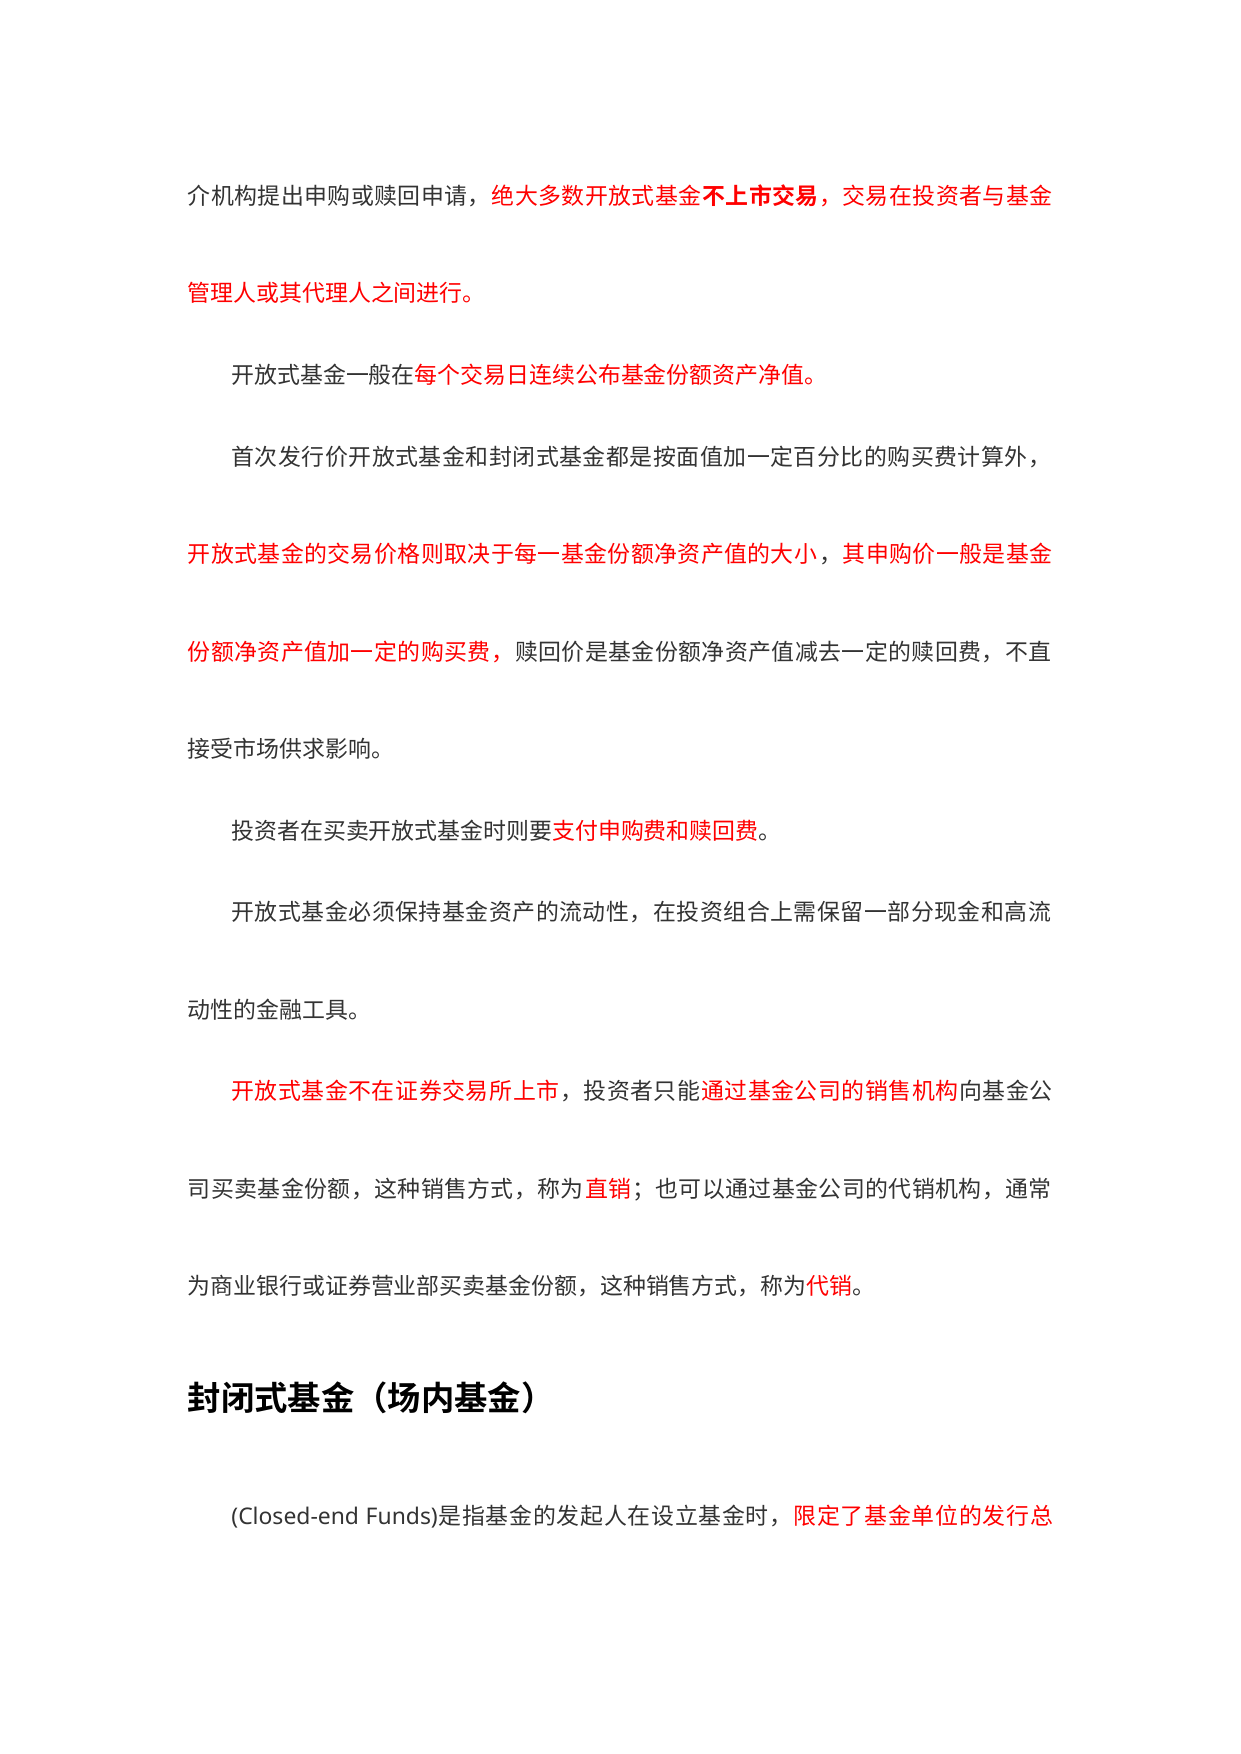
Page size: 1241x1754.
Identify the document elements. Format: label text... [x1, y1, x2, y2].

text 首次发行价开放式基金和封闭式基金都是按面值加一定百分比的购买费计算外，开放式基金的交易价格则取决于每一基金份额净资产值的大小，其申购价一般是基金份额净资产值加一定的购买费，赎回价是基金份额净资产值减去一定的赎回费，不直接受市场供求影响。 [187, 423, 1053, 780]
text 开放式基金必须保持基金资产的流动性，在投资组合上需保留一部分现金和高流动性的金融工具。 [187, 878, 1053, 1041]
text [187, 1482, 1053, 1547]
text 投资者在买卖开放式基金时则要支付申购费和赎回费。 [187, 797, 1053, 862]
text 开放式基金不在证券交易所上市，投资者只能通过基金公司的销售机构向基金公司买卖基金份额，这种销售方式，称为直销；也可以通过基金公司的代销机构，通常为商业银行或证券营业部买卖基金份额，这种销售方式，称为代销。 [187, 1057, 1053, 1317]
subtitle 封闭式基金（场内基金） [187, 1363, 1053, 1428]
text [187, 162, 1053, 324]
text 开放式基金一般在每个交易日连续公布基金份额资产净值。 [187, 341, 1053, 406]
